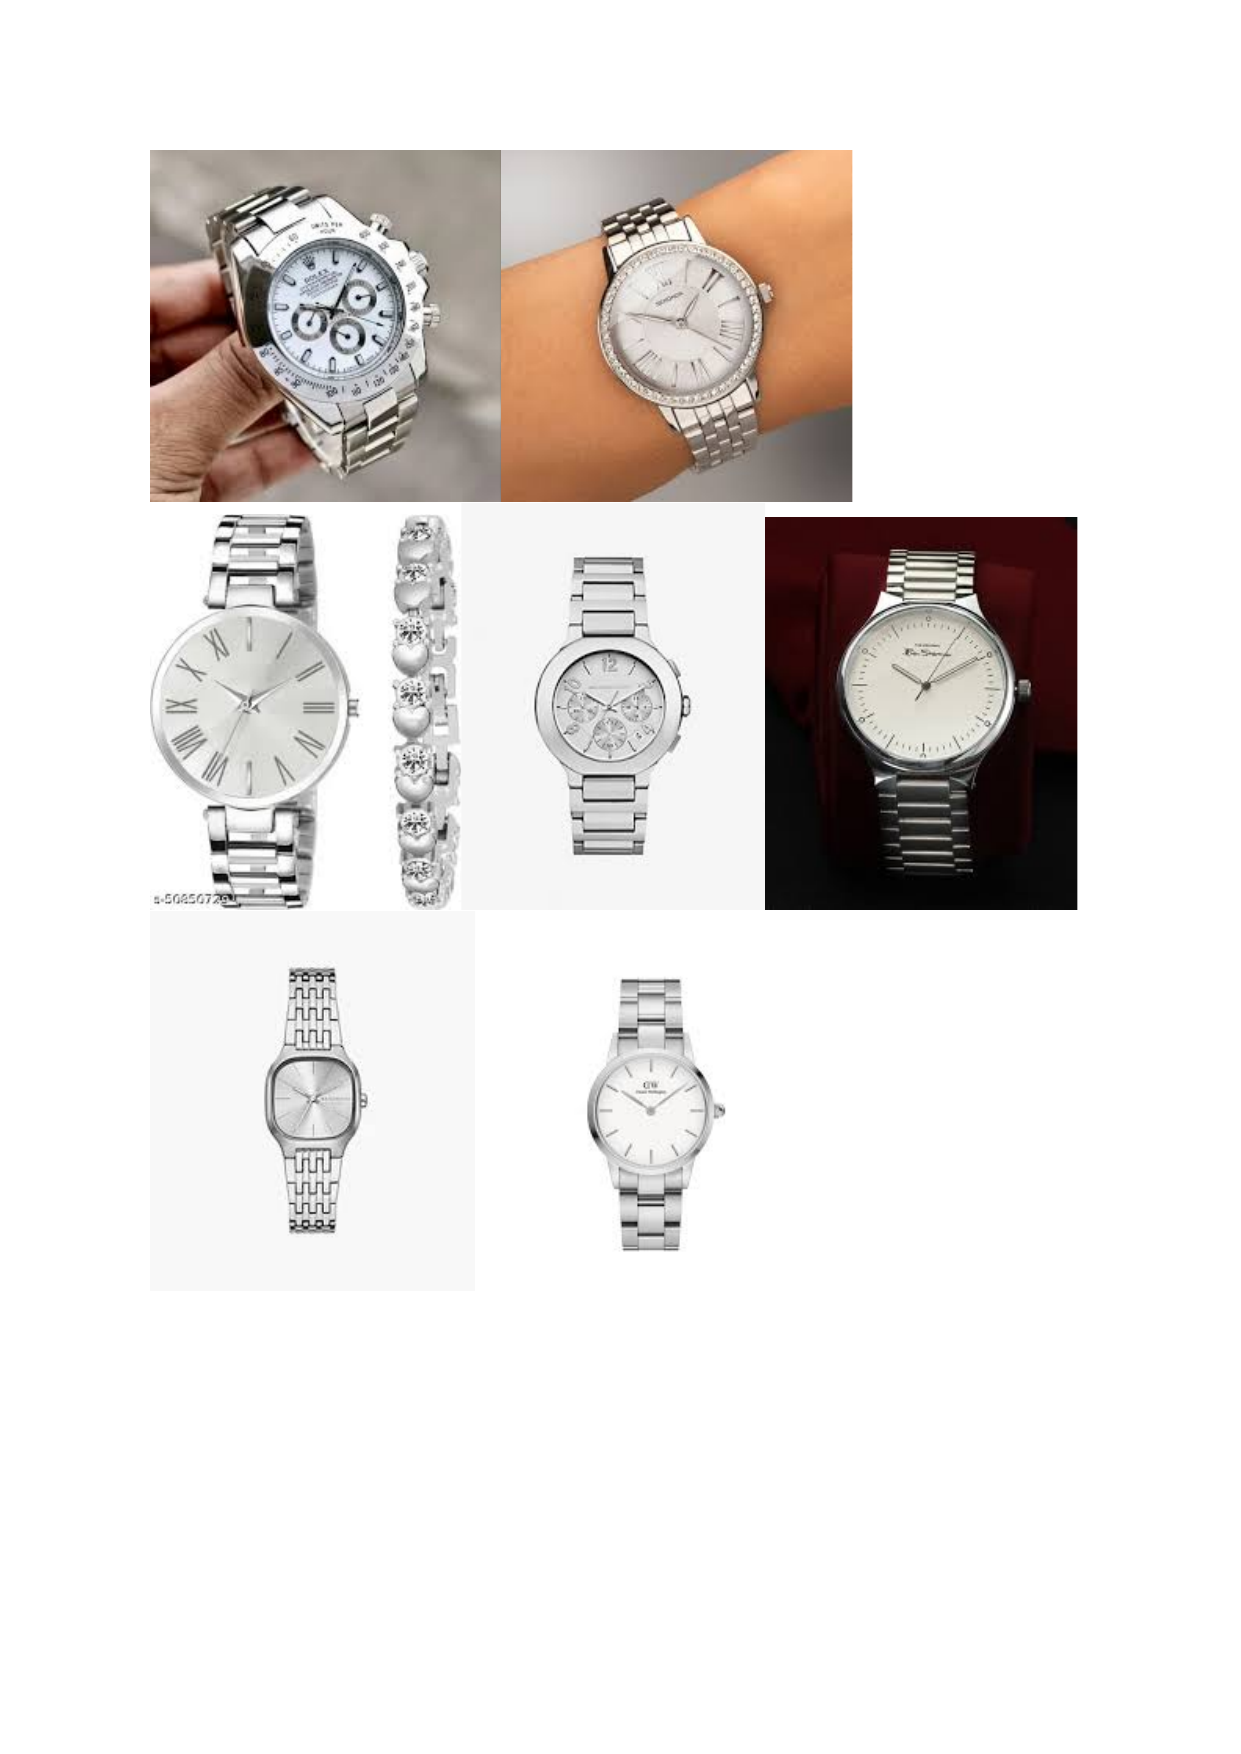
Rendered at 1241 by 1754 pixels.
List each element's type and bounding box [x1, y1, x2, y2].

picture [150, 911, 827, 1291]
picture [150, 503, 1078, 910]
picture [150, 150, 853, 502]
